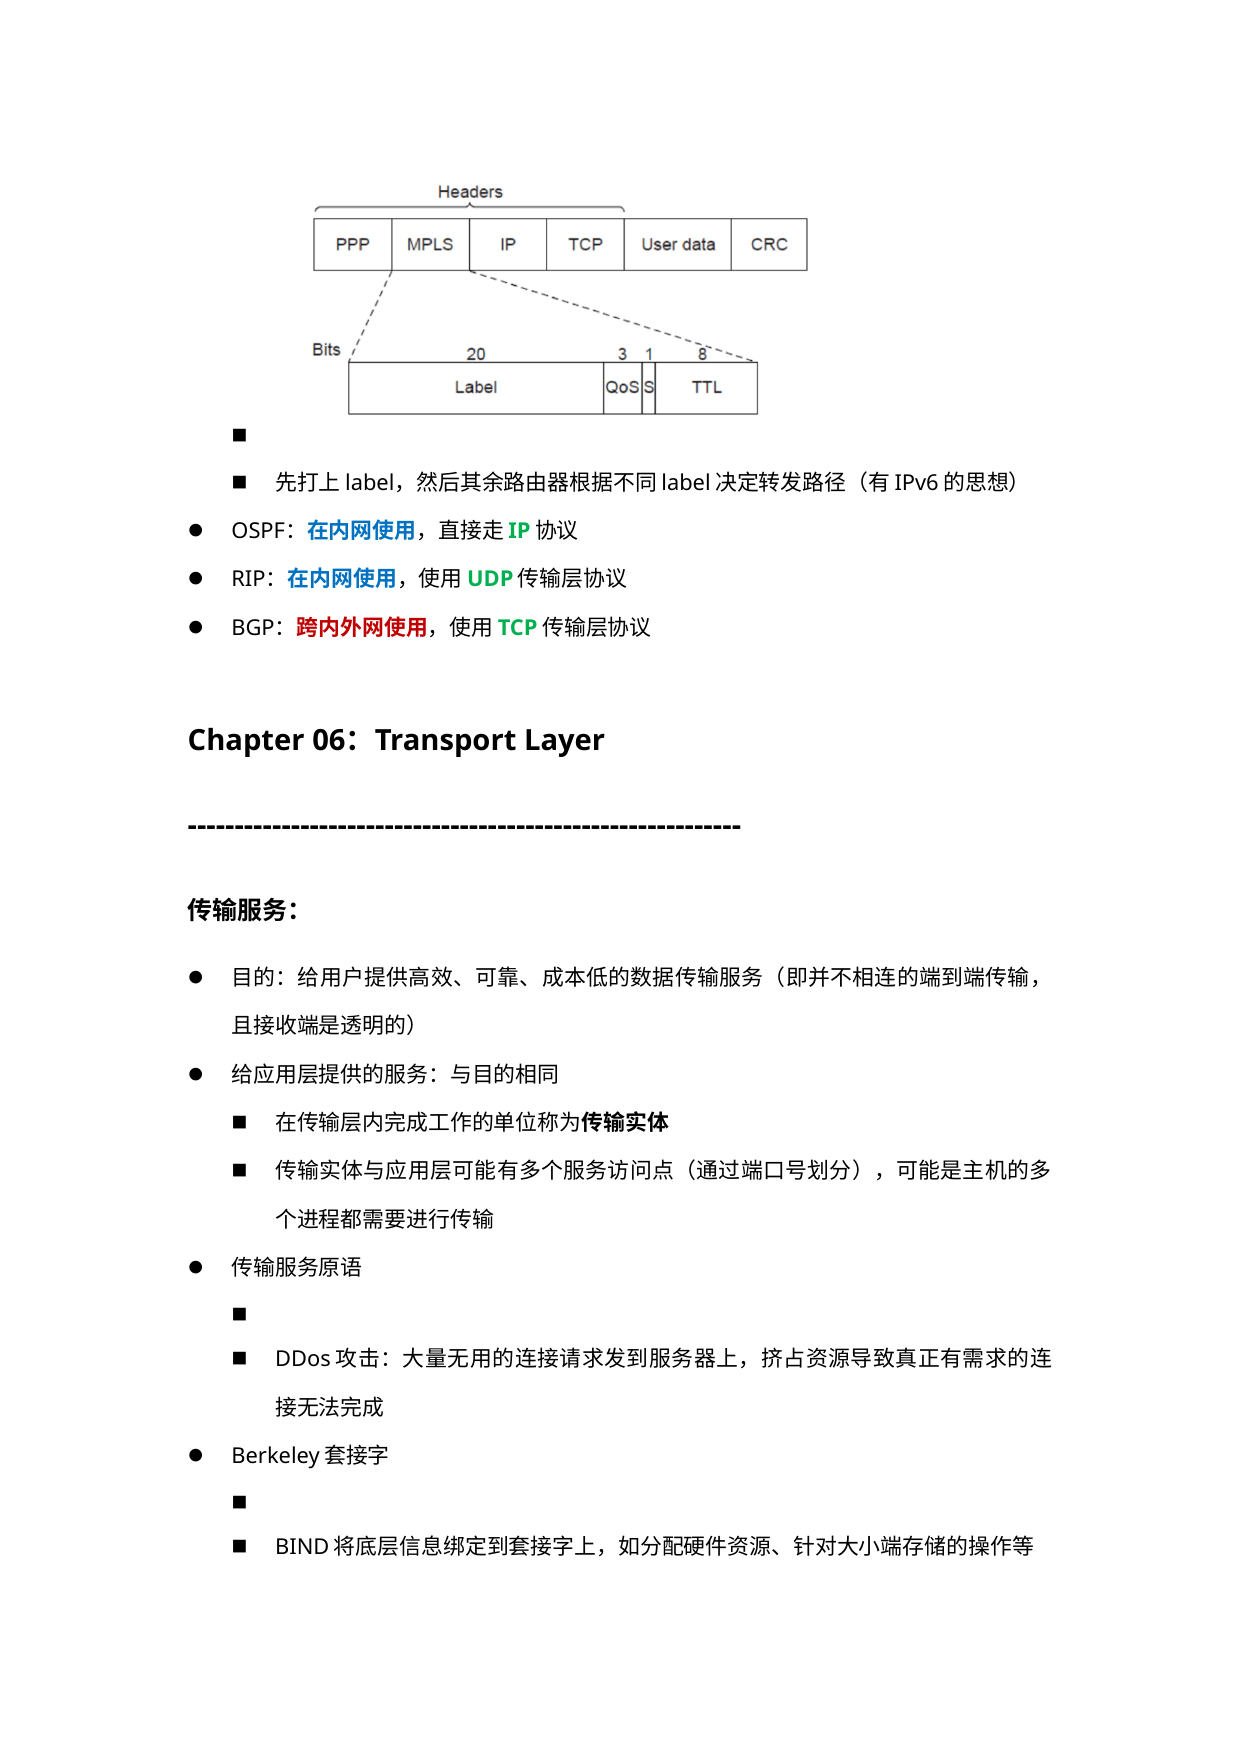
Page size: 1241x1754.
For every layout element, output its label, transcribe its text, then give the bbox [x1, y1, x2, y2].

list DDos攻击：大量无用的连接请求发到服务器上，挤占资源导致真正有需求的连接无法完成 [231, 1341, 1053, 1422]
list Berkeley套接字 [187, 1438, 1053, 1470]
list OSPF：在内网使用，直接走IP协议 [187, 513, 1053, 545]
text 传输服务： [187, 876, 1053, 941]
list 目的：给用户提供高效、可靠、成本低的数据传输服务（即并不相连的端到端传输，且接收端是透明的） [187, 959, 1053, 1040]
list 先打上label，然后其余路由器根据不同label决定转发路径（有IPv6的思想） [231, 464, 1053, 497]
list 传输实体与应用层可能有多个服务访问点（通过端口号划分），可能是主机的多个进程都需要进行传输 [231, 1153, 1053, 1234]
text ----------------------------------------------------------- [187, 791, 1053, 856]
list RIP：在内网使用，使用UDP传输层协议 [187, 561, 1053, 593]
text Chapter 06：Transport Layer [187, 705, 1053, 770]
list 传输服务原语 [187, 1250, 1053, 1282]
list BGP：跨内外网使用，使用TCP传输层协议 [187, 609, 1053, 642]
picture [275, 167, 838, 444]
list 给应用层提供的服务：与目的相同 [187, 1056, 1053, 1089]
list BIND将底层信息绑定到套接字上，如分配硬件资源、针对大小端存储的操作等 [231, 1528, 1053, 1561]
list 在传输层内完成工作的单位称为传输实体 [231, 1104, 1053, 1137]
